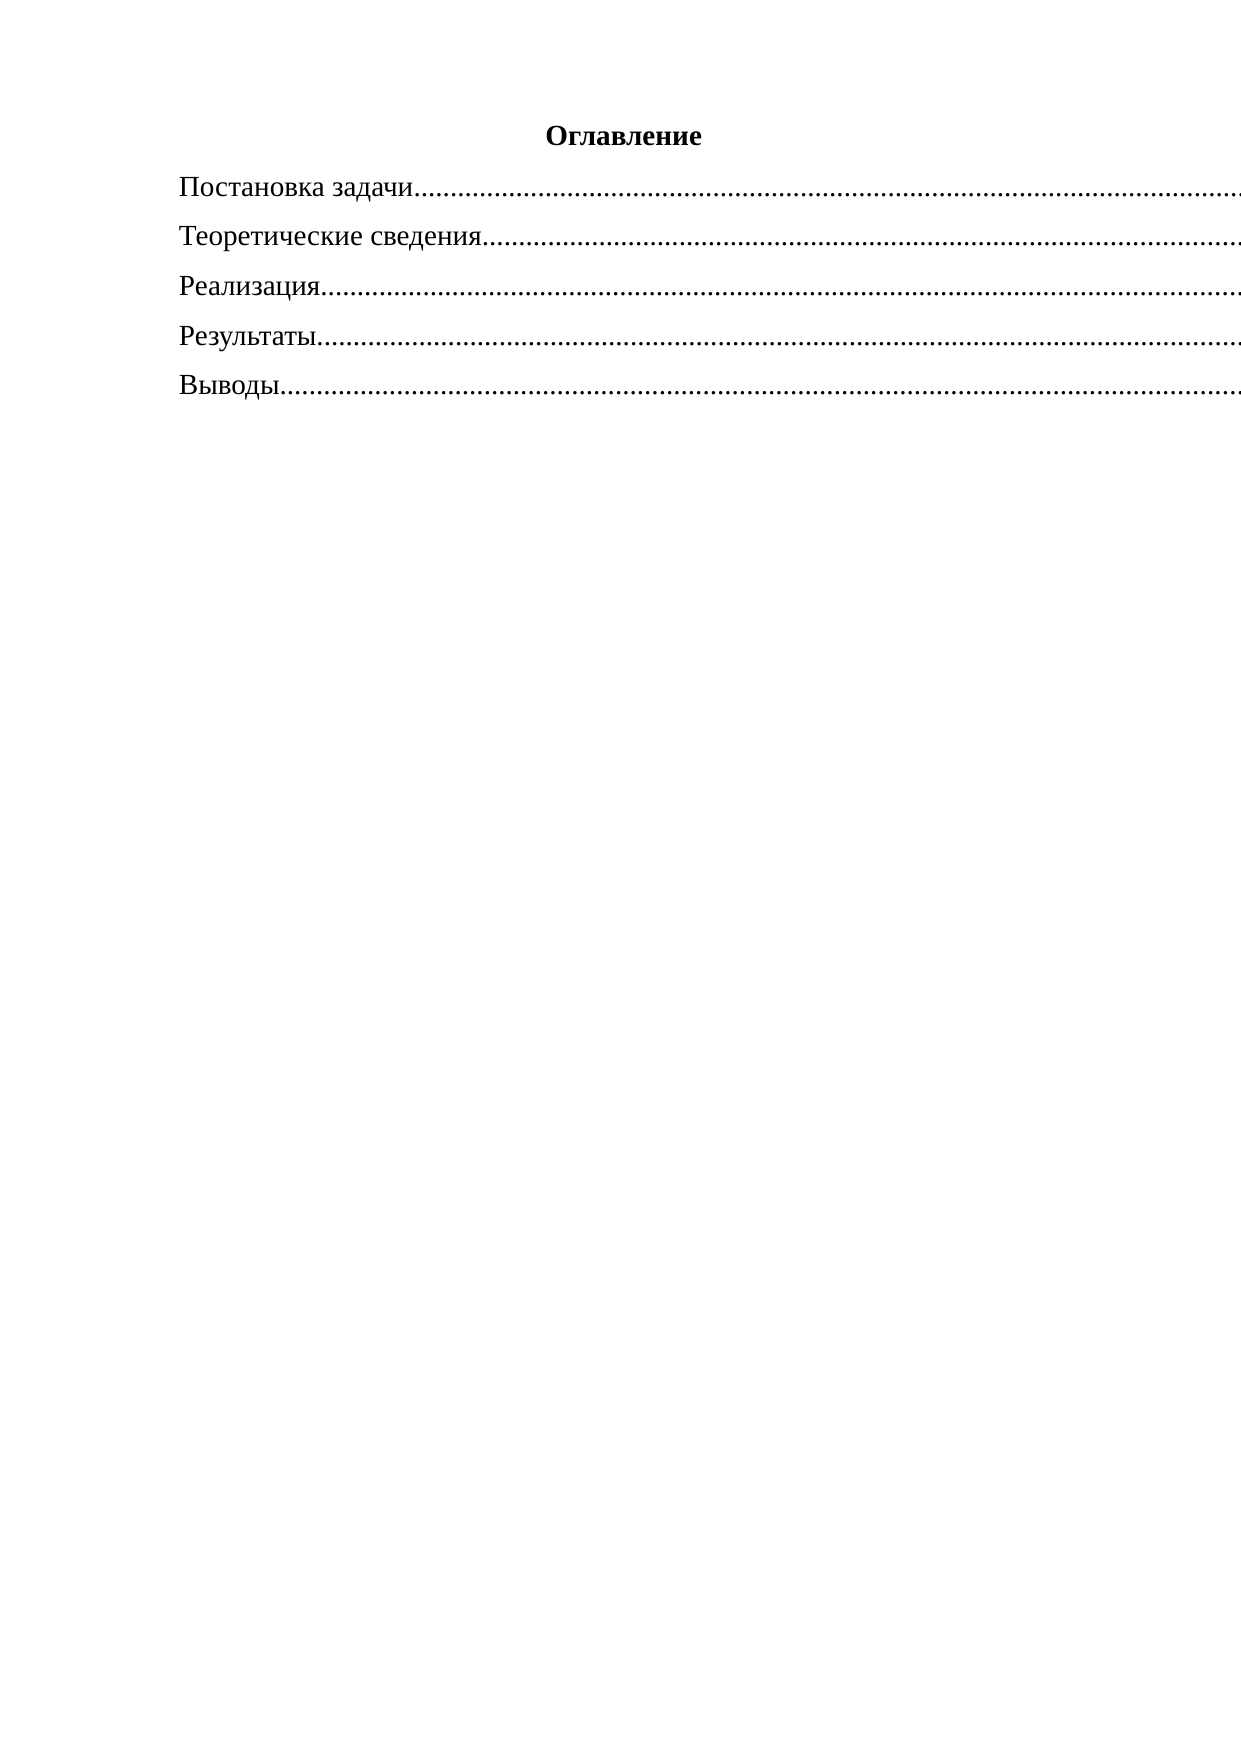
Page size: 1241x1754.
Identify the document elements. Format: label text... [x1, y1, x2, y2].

subtitle Оглавление [177, 118, 1070, 152]
